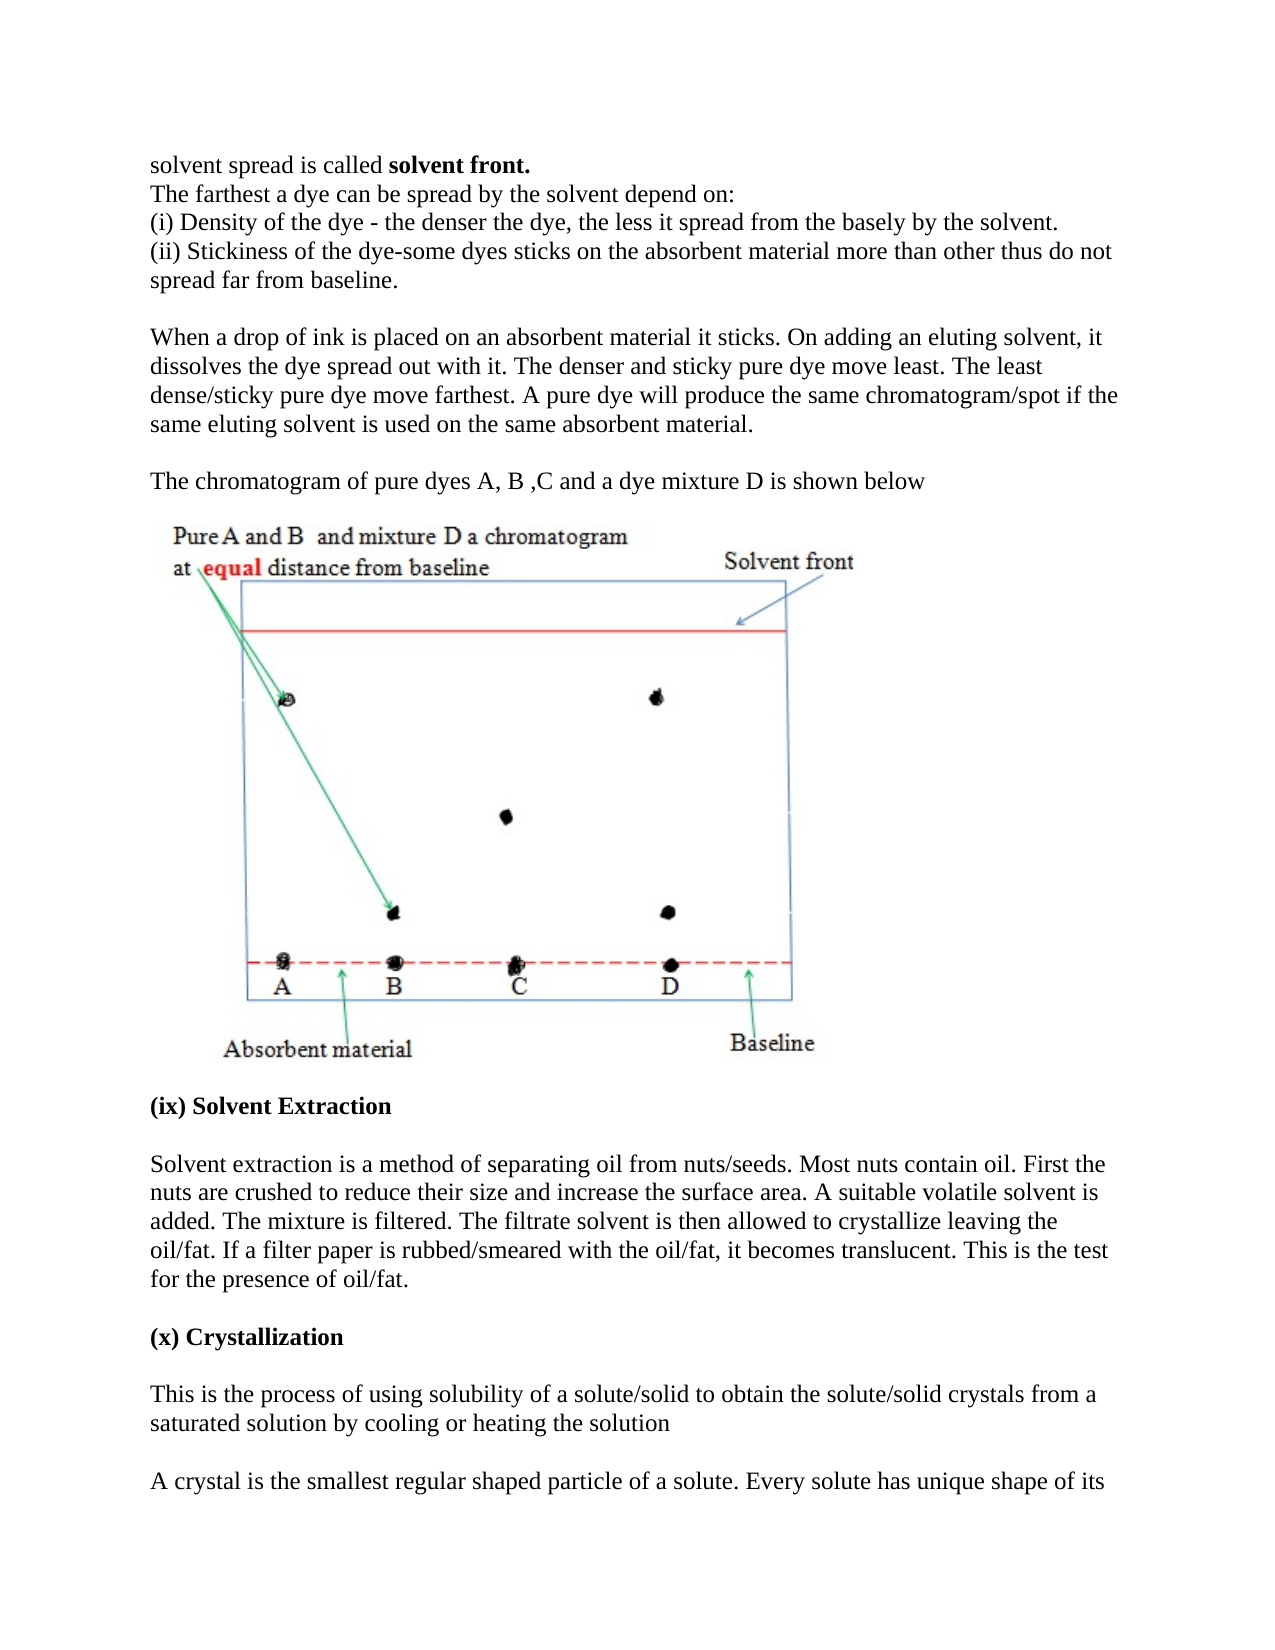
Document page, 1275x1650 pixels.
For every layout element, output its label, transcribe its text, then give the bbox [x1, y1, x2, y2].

picture [150, 524, 854, 1062]
text (ix) Solvent Extraction [150, 1091, 1125, 1119]
text Solvent extraction is a method of separating oil from nuts/seeds. Most nuts contain oil. First the nuts are crushed to reduce their size and increase the surface area. A suitable volatile solvent is added. The mixture is filtered. The filtrate solvent is then allowed to crystallize leaving the oil/fat. If a filter paper is rubbed/smeared with the oil/fat, it becomes translucent. This is the test for the presence of oil/fat. [150, 1149, 1125, 1292]
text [150, 1379, 1125, 1494]
text (x) Crystallization [150, 1322, 1125, 1350]
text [150, 150, 1125, 495]
